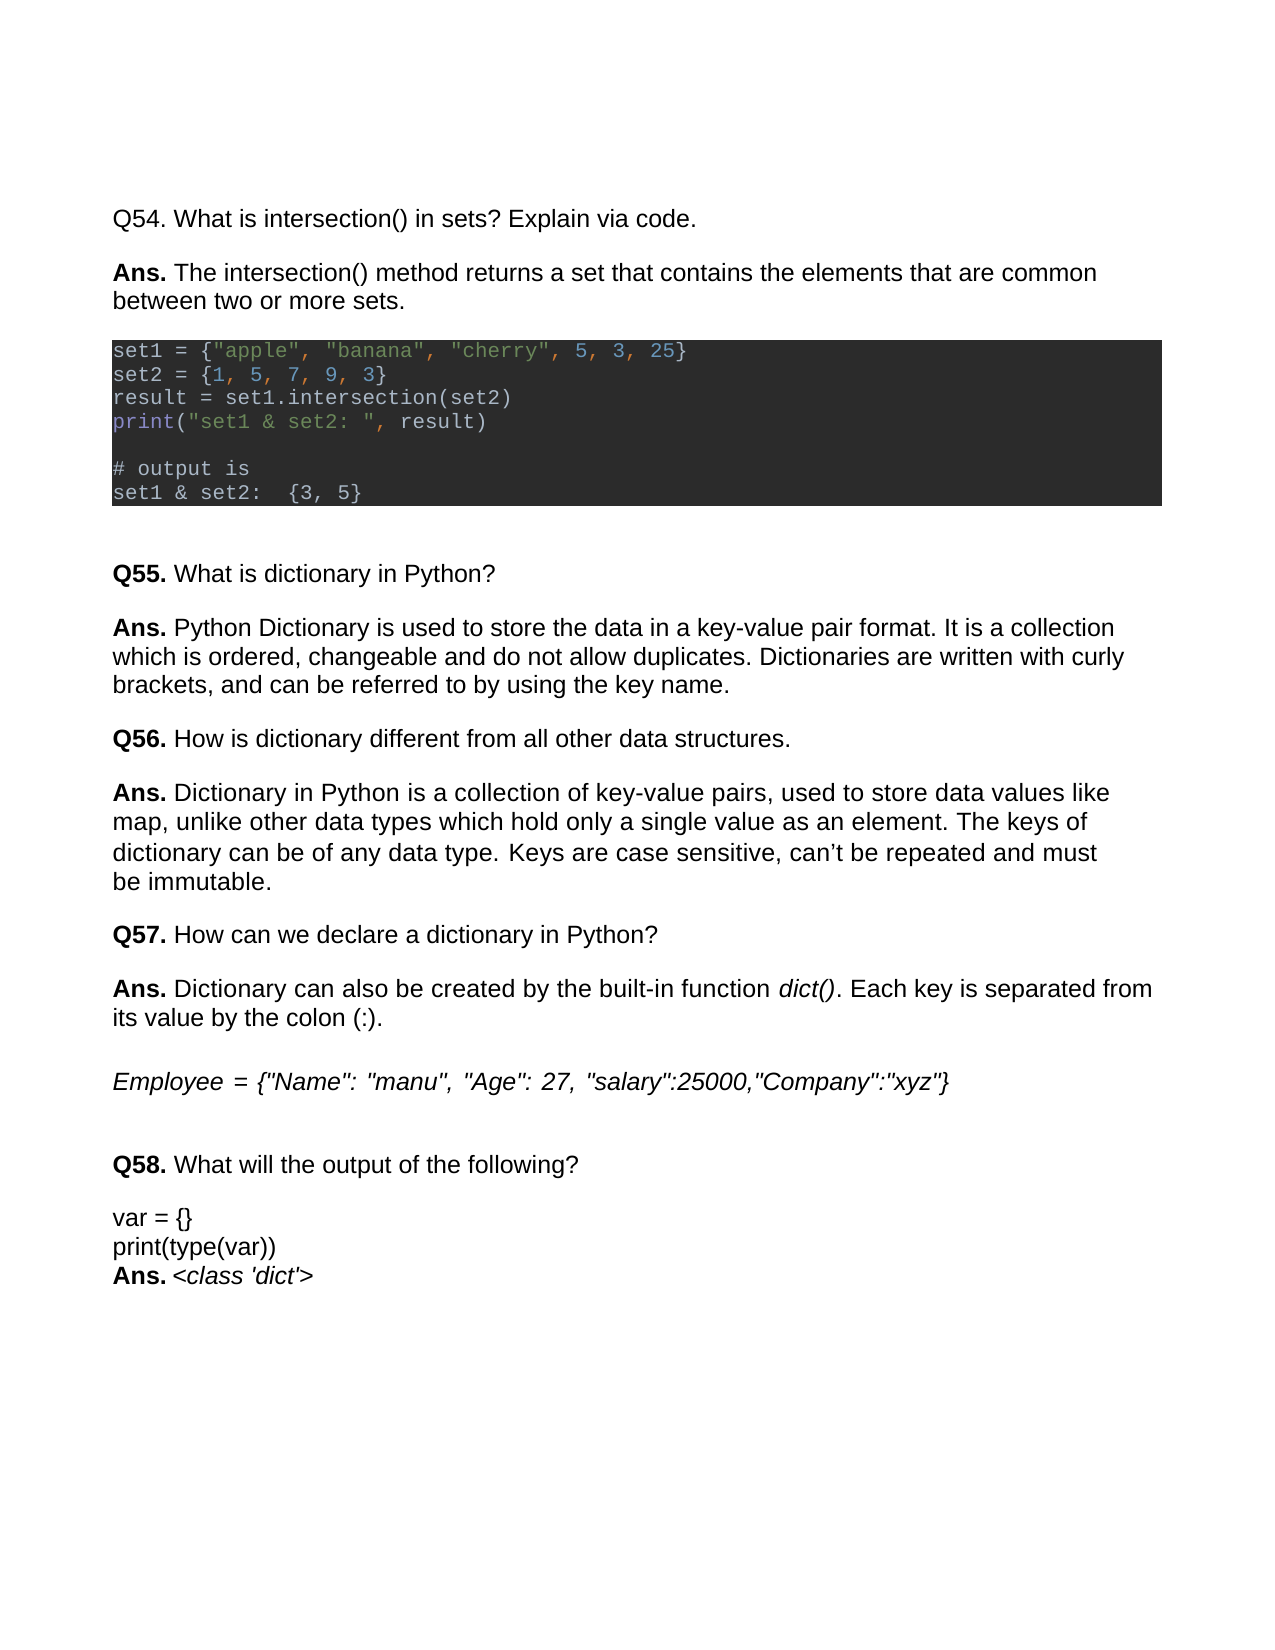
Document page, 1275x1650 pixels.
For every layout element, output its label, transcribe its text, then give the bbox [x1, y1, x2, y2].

text Q54. What is intersection() in sets? Explain via code. [112, 204, 1162, 232]
text # output is [112, 458, 1162, 482]
text Employee = {"Name": "manu", "Age": 27, "salary":25000,"Company":"xyz"} [112, 1057, 1162, 1096]
text Ans. Dictionary in Python is a collection of key-value pairs, used to store data values like map, unlike other data types which hold only a single value as an element. The keys of dictionary can be of any data type. Keys are case sensitive, can’t be repeated and must be immutable. [112, 778, 1162, 896]
text Q57. How can we declare a dictionary in Python? [112, 921, 1162, 949]
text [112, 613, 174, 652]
text Ans. The intersection() method returns a set that contains the elements that are common between two or more sets. [112, 257, 1162, 315]
text Ans. Python Dictionary is used to store the data in a key-value pair format. It is a collection which is ordered, changeable and do not allow duplicates. Dictionaries are written with curly brackets, and can be referred to by using the key name. [731, 613, 1162, 699]
text Q56. How is dictionary different from all other data structures. [112, 724, 1162, 753]
text set1 = {"apple", "banana", "cherry", 5, 3, 25} set2 = {1, 5, 7, 9, 3} result = set1.intersection(set2) print("set1 & set2: ", result) [112, 340, 1162, 434]
text Ans. Dictionary can also be created by the built-in function dict(). Each key is separated from its value by the colon (:). [383, 974, 1162, 1032]
text Q58. What will the output of the following? [112, 1149, 1162, 1178]
text Q55. What is dictionary in Python? [112, 559, 1162, 588]
text print(type(var)) [112, 1232, 1162, 1261]
text var = {} [112, 1203, 1162, 1232]
text Ans. <class 'dict'> [112, 1261, 1162, 1289]
text set1 & set2: {3, 5} [112, 482, 1162, 506]
